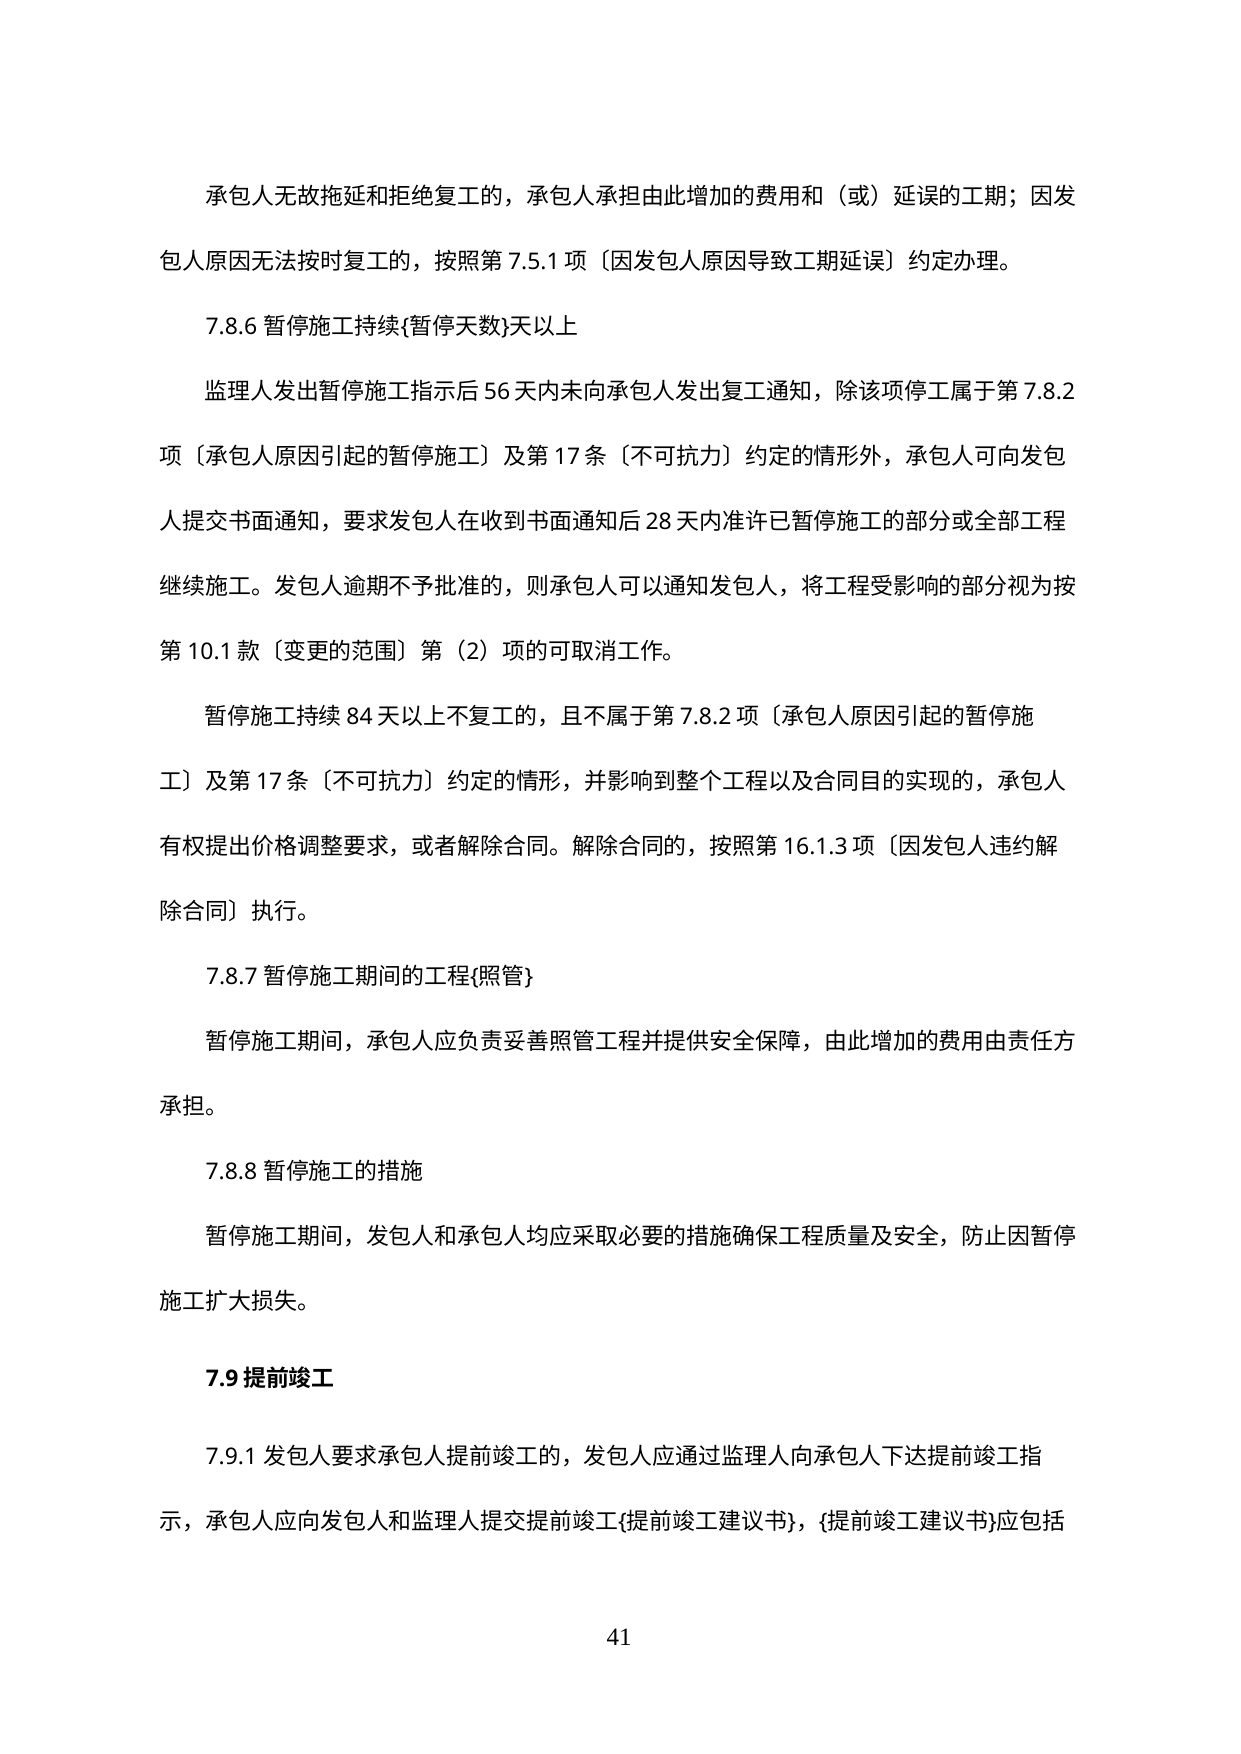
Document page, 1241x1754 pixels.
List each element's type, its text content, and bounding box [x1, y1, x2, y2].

text 监理人发出暂停施工指示后56天内未向承包人发出复工通知，除该项停工属于第7.8.2项〔承包人原因引起的暂停施工〕及第17条〔不可抗力〕约定的情形外，承包人可向发包人提交书面通知，要求发包人在收到书面通知后28天内准许已暂停施工的部分或全部工程继续施工。发包人逾期不予批准的，则承包人可以通知发包人，将工程受影响的部分视为按第10.1款〔变更的范围〕第（2）项的可取消工作。 [159, 357, 1078, 682]
text 7.8.6 暂停施工持续{暂停天数}天以上 [159, 292, 1078, 357]
text 暂停施工持续84天以上不复工的，且不属于第7.8.2项〔承包人原因引起的暂停施工〕及第17条〔不可抗力〕约定的情形，并影响到整个工程以及合同目的实现的，承包人有权提出价格调整要求，或者解除合同。解除合同的，按照第16.1.3项〔因发包人违约解除合同〕执行。 [159, 682, 1078, 942]
text 暂停施工期间，发包人和承包人均应采取必要的措施确保工程质量及安全，防止因暂停施工扩大损失。 [159, 1202, 1078, 1332]
text 7.8.8 暂停施工的措施 [159, 1137, 1078, 1202]
text 暂停施工期间，承包人应负责妥善照管工程并提供安全保障，由此增加的费用由责任方承担。 [159, 1007, 1078, 1137]
subtitle 7.9提前竣工 [159, 1344, 1078, 1409]
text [159, 1422, 1078, 1552]
text 7.8.7 暂停施工期间的工程{照管} [161, 942, 1078, 1007]
text 承包人无故拖延和拒绝复工的，承包人承担由此增加的费用和（或）延误的工期；因发包人原因无法按时复工的，按照第7.5.1项〔因发包人原因导致工期延误〕约定办理。 [159, 162, 1078, 292]
